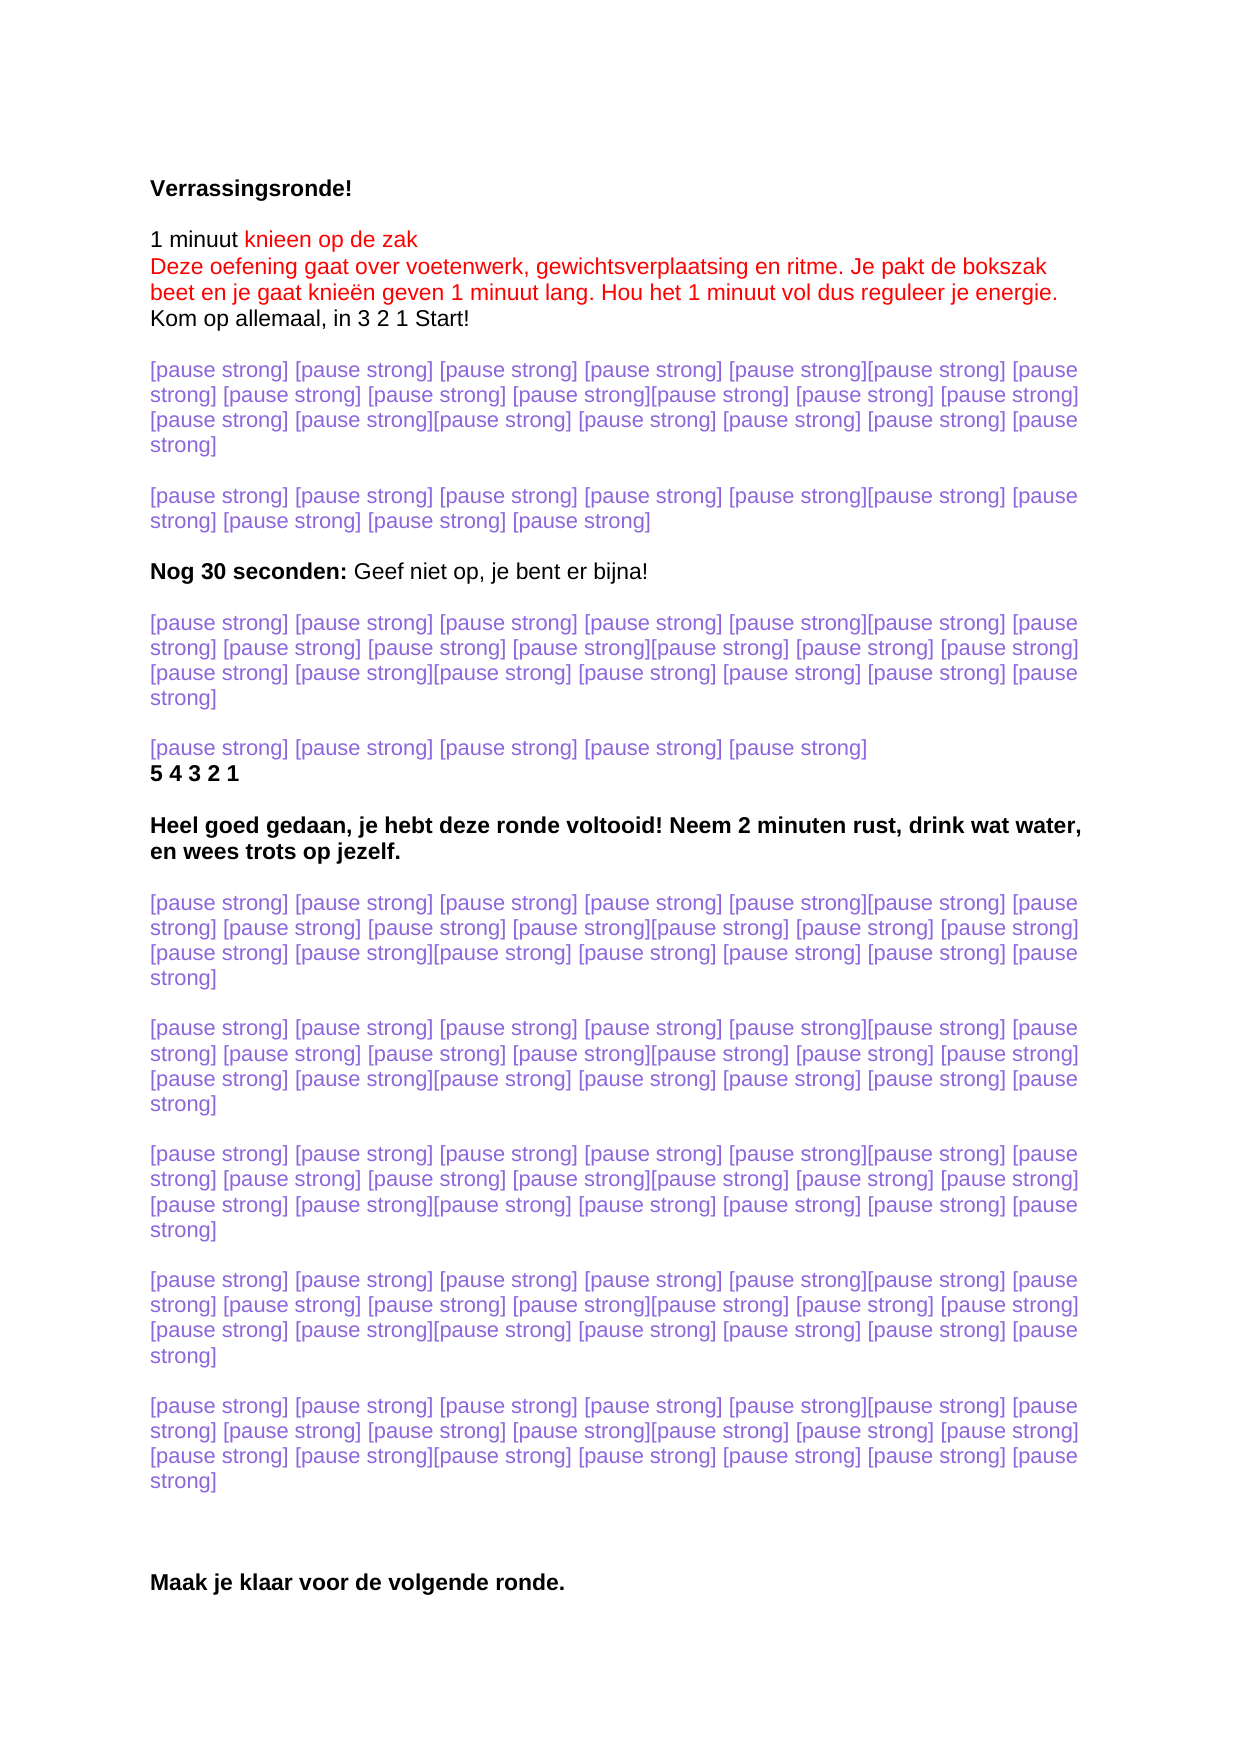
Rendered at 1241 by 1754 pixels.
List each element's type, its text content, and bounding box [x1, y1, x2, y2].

text 1 minuut knieen op de zak Deze oefening gaat over voetenwerk, gewichtsverplaatsing en ritme. Je pakt de bokszak beet en je gaat knieën geven 1 minuut lang. Hou het 1 minuut vol dus reguleer je energie. Kom op allemaal, in 3 2 1 Start! [150, 226, 1090, 332]
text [150, 1393, 1090, 1494]
text [pause strong] [pause strong] [pause strong] [pause strong] [pause strong] 5 4 3 2 1 [150, 735, 1090, 787]
text Verrassingsronde! [150, 175, 1090, 201]
text Maak je klaar voor de volgende ronde. [150, 1569, 1090, 1595]
text Heel goed gedaan, je hebt deze ronde voltooid! Neem 2 minuten rust, drink wat water, en wees trots op jezelf. [150, 812, 1090, 864]
text [pause strong] [pause strong] [pause strong] [pause strong] [pause strong][pause strong] [pause strong] [pause strong] [pause strong] [pause strong] [651, 483, 1090, 533]
text Nog 30 seconden: Geef niet op, je bent er bijna! [150, 558, 1090, 584]
